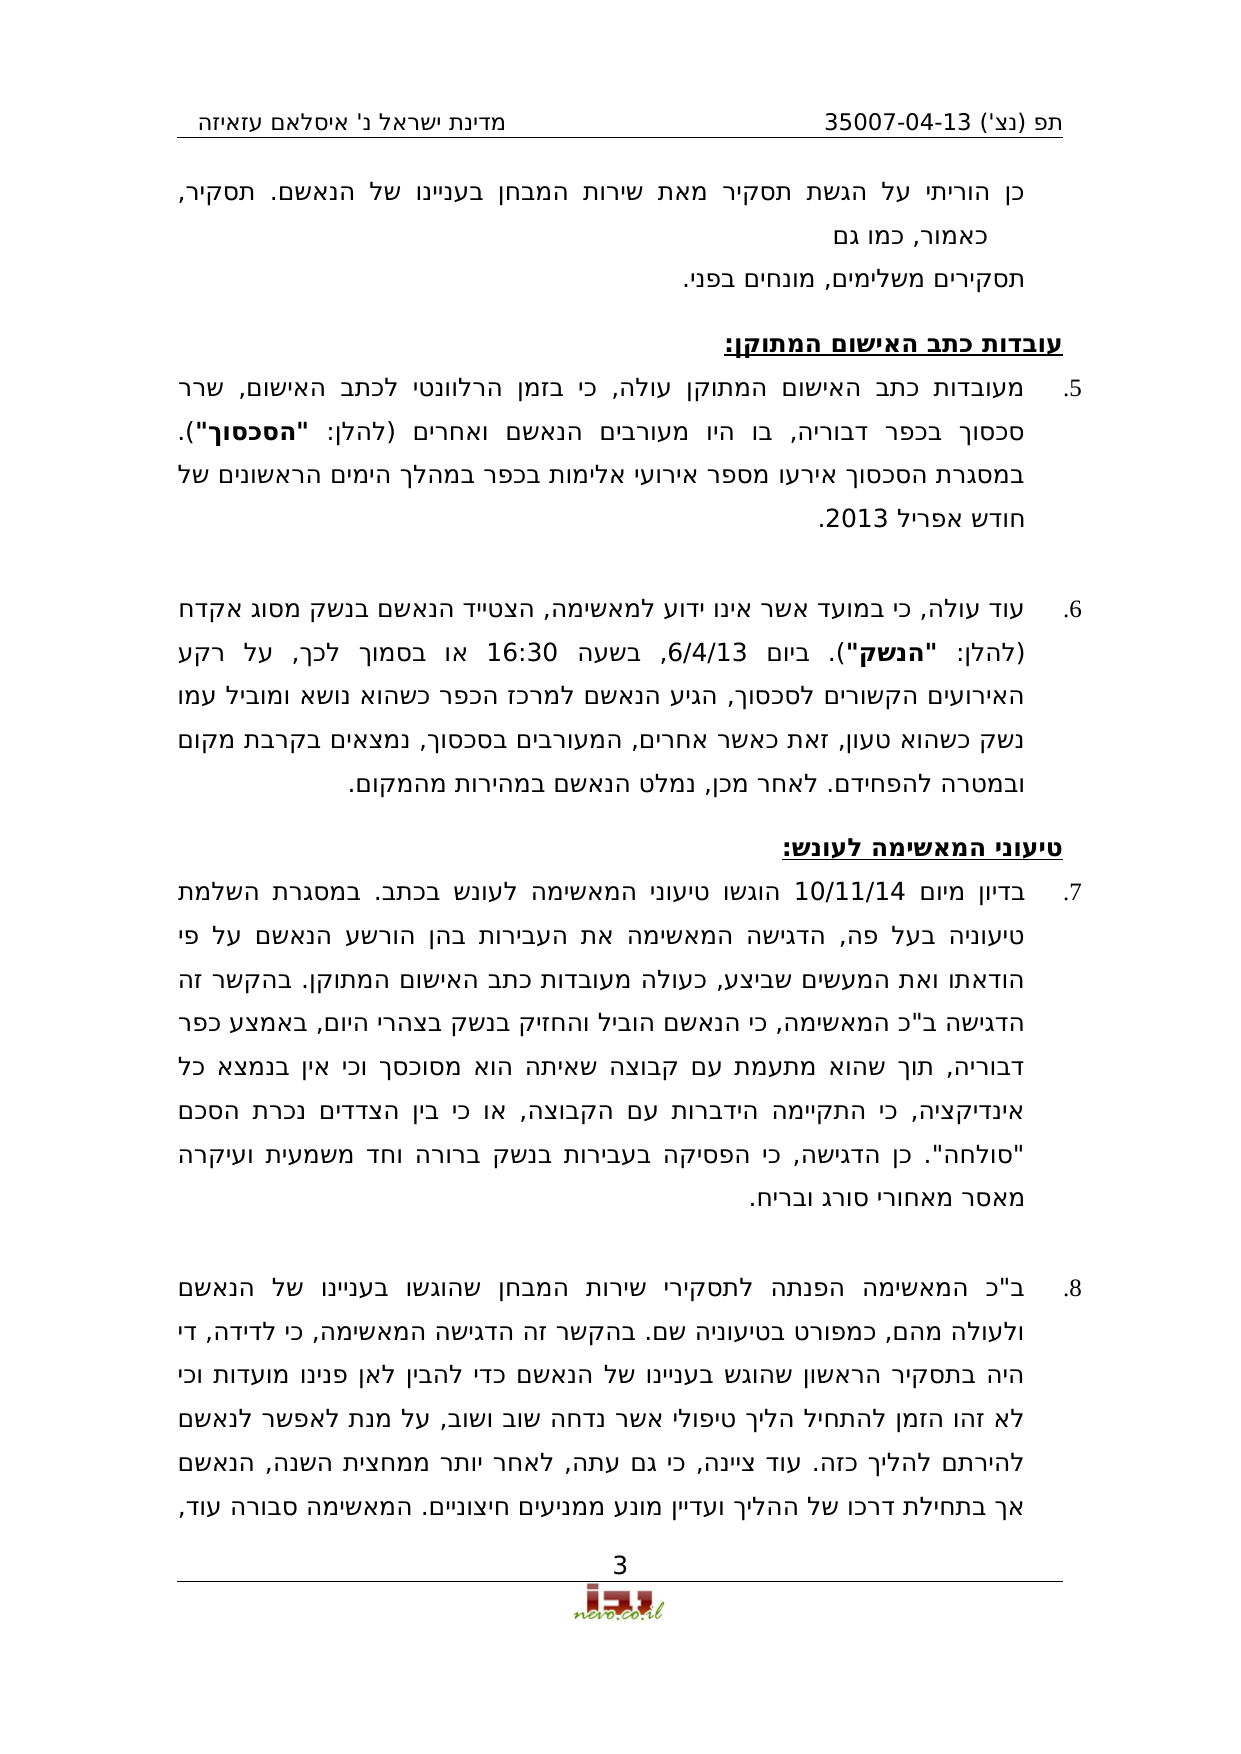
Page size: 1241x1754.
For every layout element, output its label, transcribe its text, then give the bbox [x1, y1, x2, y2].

list כן הוריתי על הגשת תסקיר מאת שירות המבחן בעניינו של הנאשם. תסקיר, כאמור, כמו גם [177, 177, 1026, 250]
picture [574, 1583, 666, 1621]
text עובדות כתב האישום המתוקן: [177, 329, 1063, 358]
list בדיון מיום 10/11/14 הוגשו טיעוני המאשימה לעונש בכתב. במסגרת השלמת טיעוניה בעל פה, הדגישה המאשימה את העבירות בהן הורשע הנאשם על פי הודאתו ואת המעשים שביצע, כעולה מעובדות כתב האישום המתוקן. בהקשר זה הדגישה ב"כ המאשימה, כי הנאשם הוביל והחזיק בנשק בצהרי היום, באמצע כפר דבוריה, תוך שהוא מתעמת עם קבוצה שאיתה הוא מסוכסך וכי אין בנמצא כל אינדיקציה, כי התקיימה הידברות עם הקבוצה, או כי בין הצדדים נכרת הסכם "סולחה". כן הדגישה, כי הפסיקה בעבירות בנשק ברורה וחד משמעית ועיקרה מאסר מאחורי סורג ובריח. [177, 877, 1063, 1213]
text טיעוני המאשימה לעונש: [177, 833, 1063, 863]
list מעובדות כתב האישום המתוקן עולה, כי בזמן הרלוונטי לכתב האישום, שרר סכסוך בכפר דבוריה, בו היו מעורבים הנאשם ואחרים (להלן: "הסכסוך"). במסגרת הסכסוך אירעו מספר אירועי אלימות בכפר במהלך הימים הראשונים של חודש אפריל 2013. [177, 373, 1063, 533]
list עוד עולה, כי במועד אשר אינו ידוע למאשימה, הצטייד הנאשם בנשק מסוג אקדח (להלן: "הנשק"). ביום 6/4/13, בשעה 16:30 או בסמוך לכך, על רקע האירועים הקשורים לסכסוך, הגיע הנאשם למרכז הכפר כשהוא נושא ומוביל עמו נשק כשהוא טעון, זאת כאשר אחרים, המעורבים בסכסוך, נמצאים בקרבת מקום ובמטרה להפחידם. לאחר מכן, נמלט הנאשם במהירות מהמקום. [177, 594, 1063, 798]
list תסקירים משלימים, מונחים בפני. [177, 265, 1026, 294]
